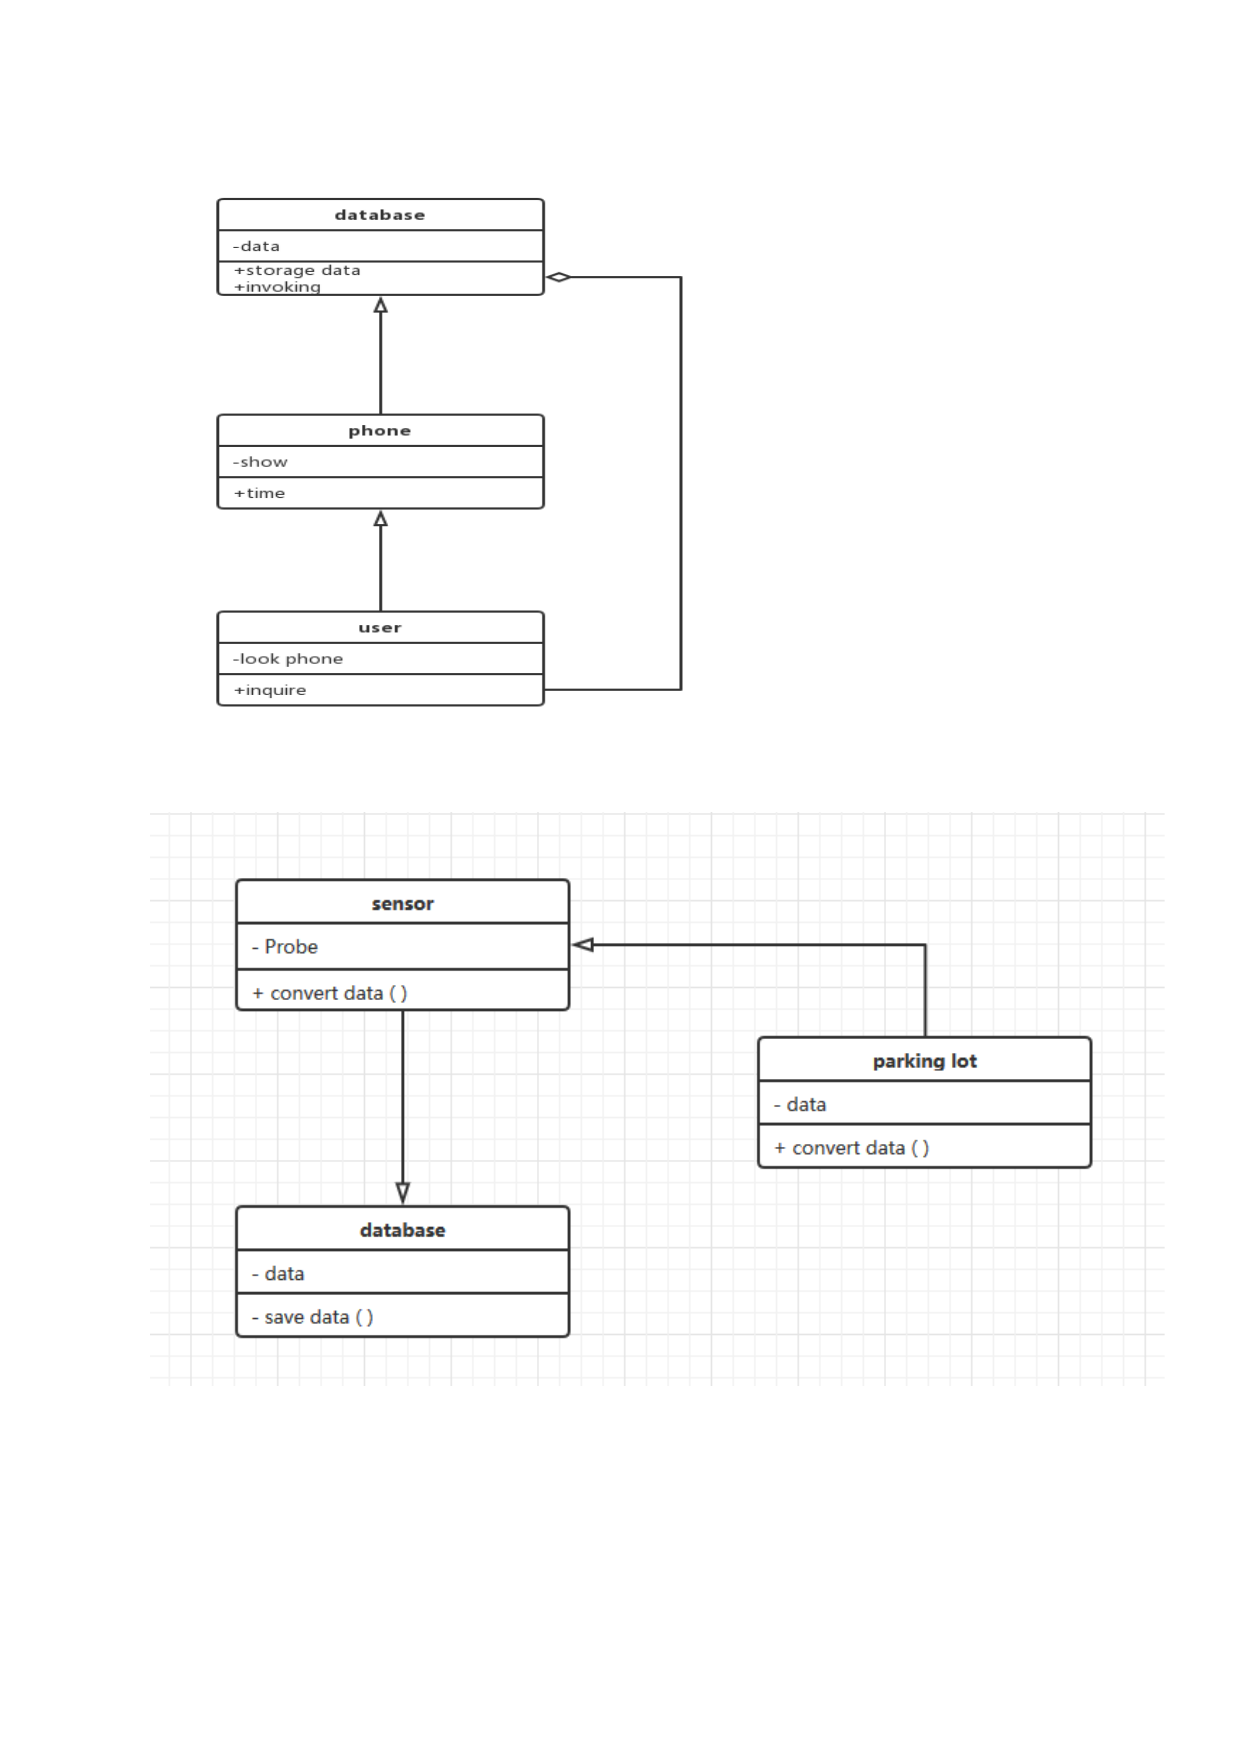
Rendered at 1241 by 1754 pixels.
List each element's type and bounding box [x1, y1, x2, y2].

picture [150, 812, 1165, 1386]
picture [150, 150, 769, 770]
